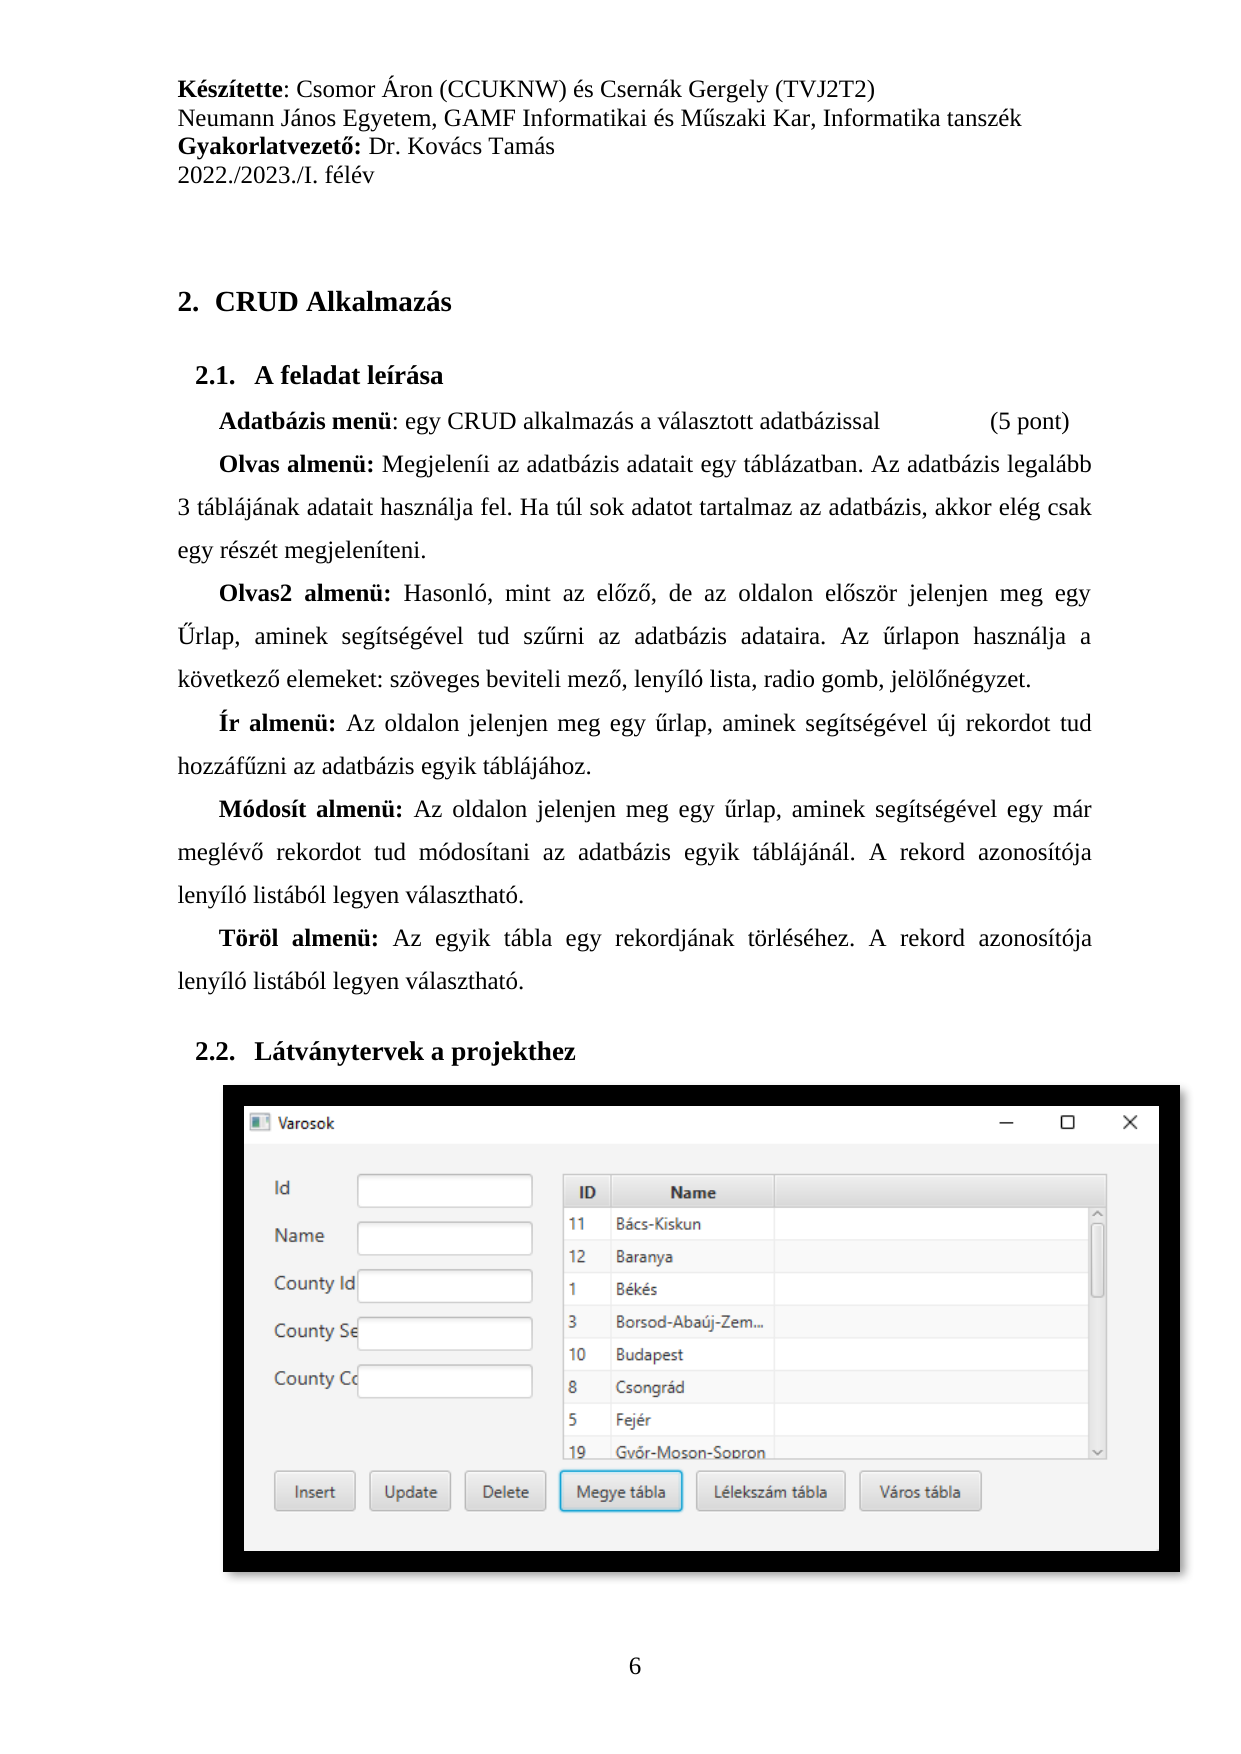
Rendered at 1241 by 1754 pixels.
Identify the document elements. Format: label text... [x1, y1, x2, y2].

text CRUD Alkalmazás [177, 284, 1092, 317]
text Olvas almenü: Megjeleníi az adatbázis adatait egy táblázatban. Az adatbázis legalább 3 táblájának adatait használja fel. Ha túl sok adatot tartalmaz az adatbázis, akkor elég csak egy részét megjeleníteni. [177, 449, 1092, 564]
text Ír almenü: Az oldalon jelenjen meg egy űrlap, aminek segítségével új rekordot tud hozzáfűzni az adatbázis egyik táblájához. [177, 708, 1092, 779]
text Töröl almenü: Az egyik tábla egy rekordjának törléséhez. A rekord azonosítója lenyíló listából legyen választható. [177, 923, 1092, 995]
text Látványtervek a projekthez [195, 1034, 1092, 1066]
text Olvas2 almenü: Hasonló, mint az előző, de az oldalon először jelenjen meg egy Űrlap, aminek segítségével tud szűrni az adatbázis adataira. Az űrlapon használja a következő elemeket: szöveges beviteli mező, lenyíló lista, radio gomb, jelölőnégyzet. [177, 578, 1092, 693]
picture [244, 1106, 1159, 1551]
text Adatbázis menü: egy CRUD alkalmazás a választott adatbázissal (5 pont) [177, 406, 1092, 434]
text A feladat leírása [195, 359, 1092, 390]
text Módosít almenü: Az oldalon jelenjen meg egy űrlap, aminek segítségével egy már meglévő rekordot tud módosítani az adatbázis egyik táblájánál. A rekord azonosítója lenyíló listából legyen választható. [177, 794, 1092, 909]
